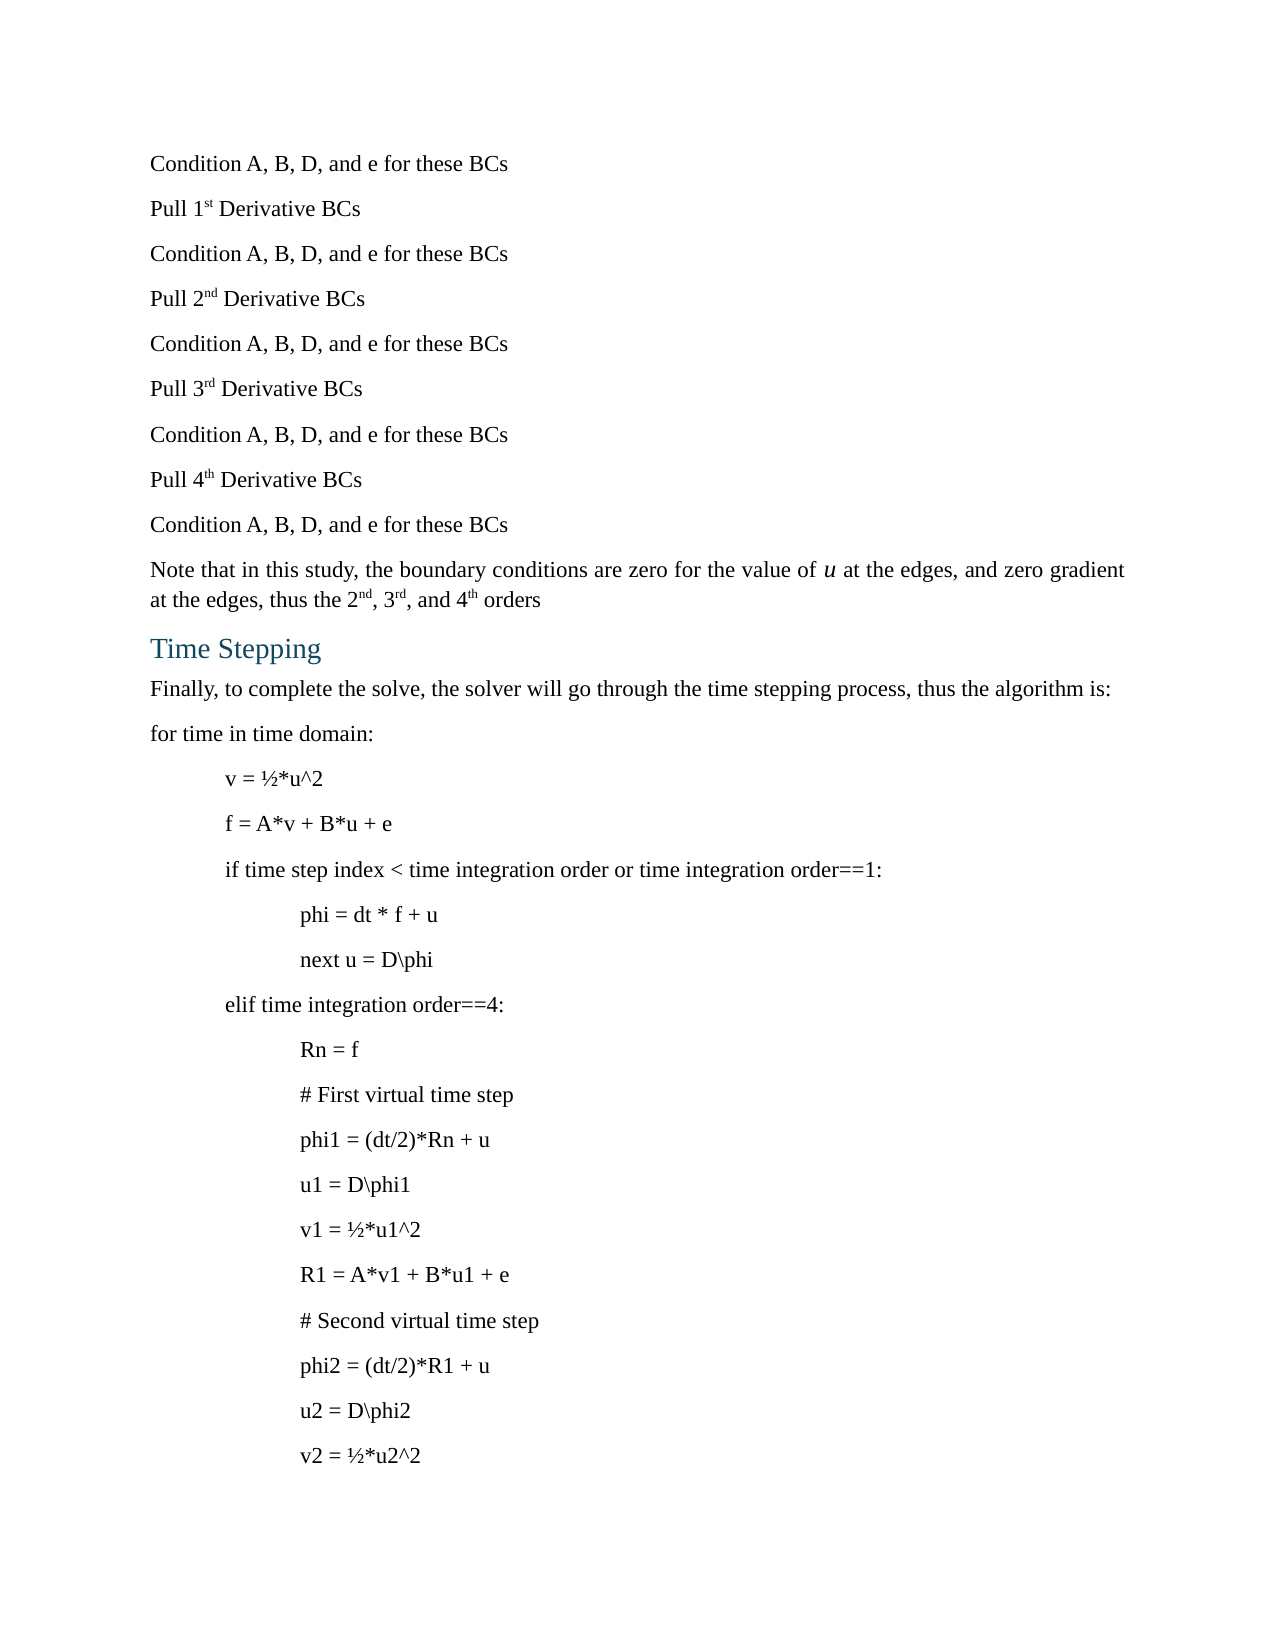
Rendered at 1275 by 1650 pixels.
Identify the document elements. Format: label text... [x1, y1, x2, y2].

text Rn = f [150, 1036, 1125, 1062]
text f = A*v + B*u + e [150, 811, 1125, 837]
text # First virtual time step [150, 1081, 1125, 1107]
text phi = dt * f + u [150, 901, 1125, 927]
text Note that in this study, the boundary conditions are zero for the value of at the edges, and zero gradient at the edges, thus the 2nd, 3rd, and 4th orders [150, 556, 1125, 612]
text Pull 2nd Derivative BCs [150, 285, 1125, 312]
text Pull 1st Derivative BCs [150, 195, 1125, 221]
text Pull 3rd Derivative BCs [150, 376, 1125, 402]
text phi1 = (dt/2)*Rn + u [150, 1126, 1125, 1153]
text v = ½*u^2 [150, 765, 1125, 792]
text Condition A, B, D, and e for these BCs [150, 330, 1125, 357]
text elif time integration order==4: [150, 991, 1125, 1017]
text u1 = D\phi1 [150, 1171, 1125, 1198]
text v2 = ½*u2^2 [150, 1442, 1125, 1468]
text R1 = A*v1 + B*u1 + e [150, 1262, 1125, 1288]
text Condition A, B, D, and e for these BCs [150, 240, 1125, 267]
text # Second virtual time step [150, 1307, 1125, 1333]
text Condition A, B, D, and e for these BCs [150, 421, 1125, 447]
text phi2 = (dt/2)*R1 + u [150, 1352, 1125, 1378]
text for time in time domain: [150, 720, 1125, 747]
text next u = D\phi [150, 946, 1125, 972]
text u2 = D\phi2 [150, 1397, 1125, 1423]
text if time step index < time integration order or time integration order==1: [150, 856, 1125, 882]
text Finally, to complete the solve, the solver will go through the time stepping process, thus the algorithm is: [150, 675, 1125, 702]
subtitle Time Stepping [150, 631, 1125, 664]
text Pull 4th Derivative BCs [150, 466, 1125, 492]
text v1 = ½*u1^2 [150, 1216, 1125, 1243]
text Condition A, B, D, and e for these BCs [150, 150, 1125, 176]
text Condition A, B, D, and e for these BCs [150, 511, 1125, 537]
